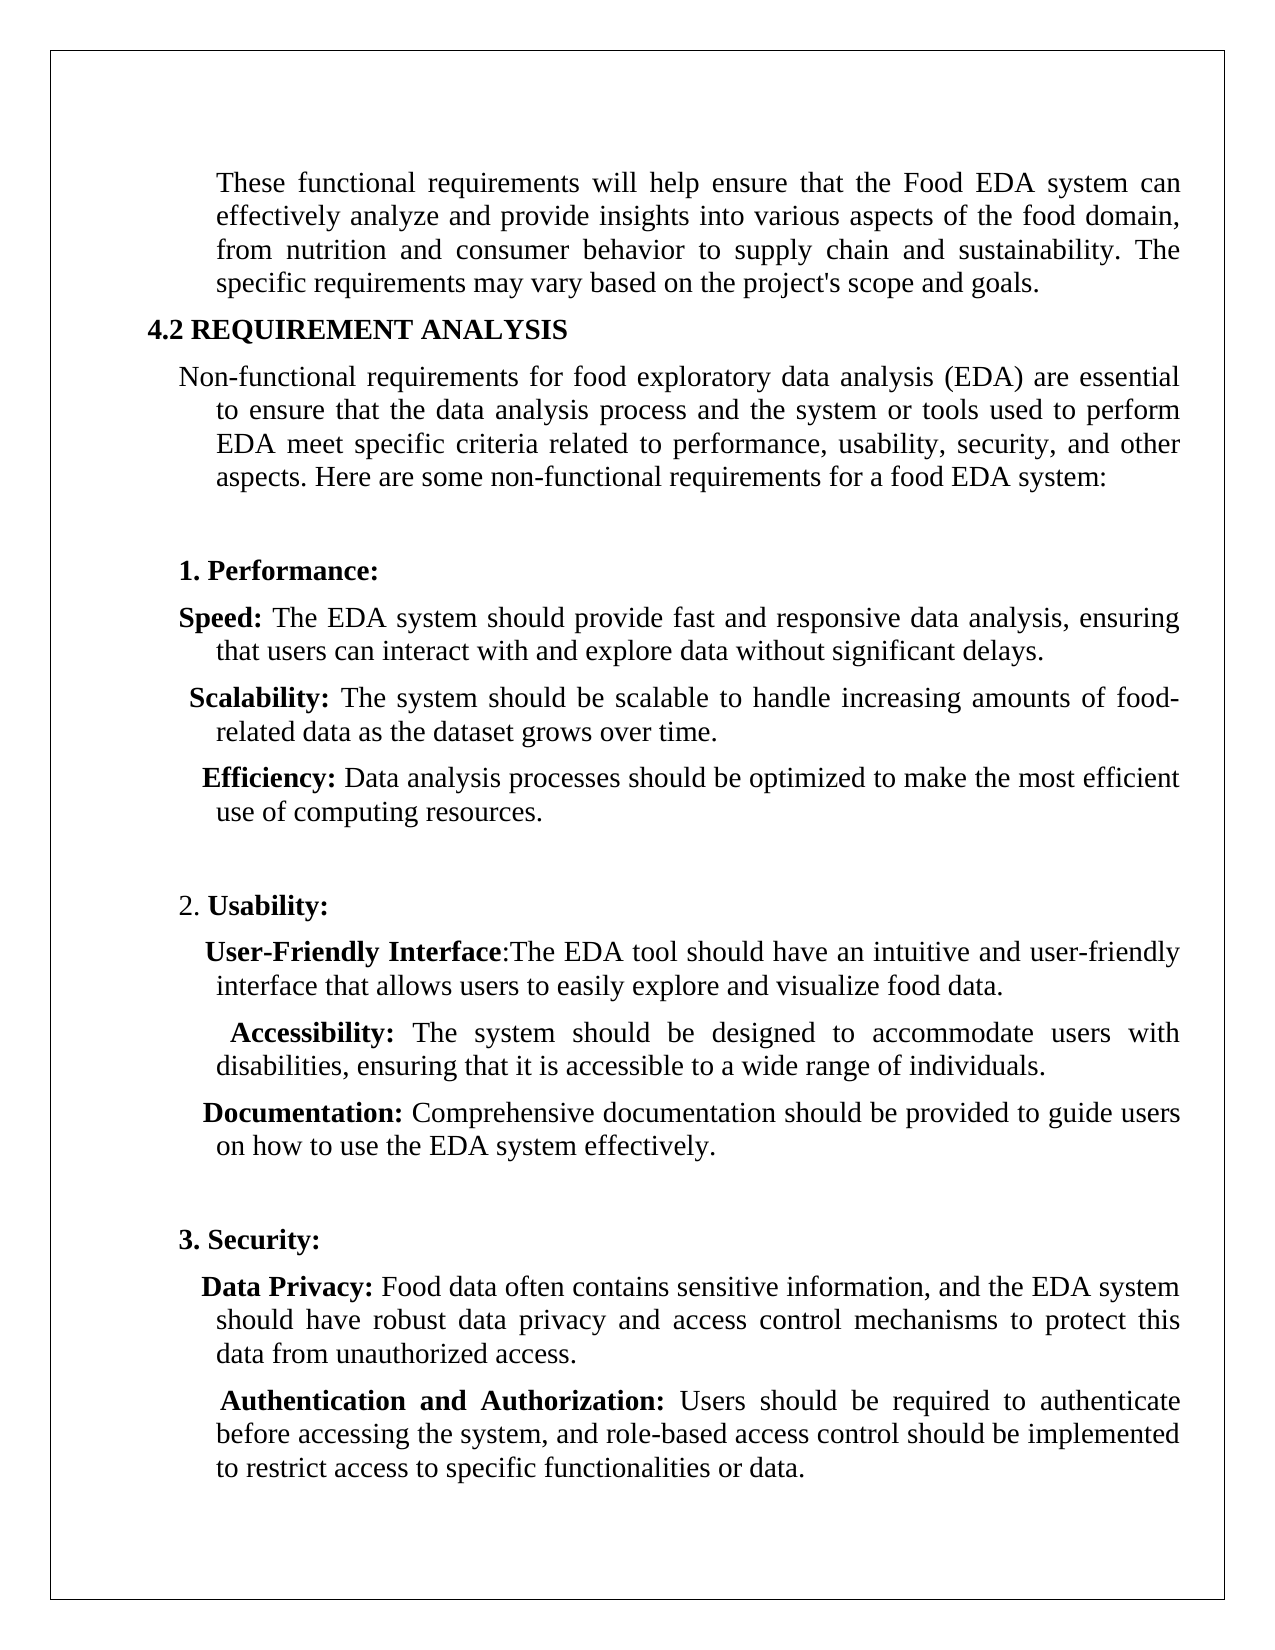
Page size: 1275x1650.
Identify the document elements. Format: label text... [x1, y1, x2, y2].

list Efficiency: Data analysis processes should be optimized to make the most efficient use of computing resources. [178, 761, 1181, 828]
list These functional requirements will help ensure that the Food EDA system can effectively analyze and provide insights into various aspects of the food domain, from nutrition and consumer behavior to supply chain and sustainability. The specific requirements may vary based on the project's scope and goals. [216, 165, 1181, 299]
list Scalability: The system should be scalable to handle increasing amounts of food-related data as the dataset grows over time. [178, 680, 1181, 747]
list Speed: The EDA system should provide fast and responsive data analysis, ensuring that users can interact with and explore data without significant delays. [178, 600, 1181, 667]
list 2. Usability: [178, 888, 1181, 921]
list Documentation: Comprehensive documentation should be provided to guide users on how to use the EDA system effectively. [178, 1095, 1181, 1162]
list Non-functional requirements for food exploratory data analysis (EDA) are essential to ensure that the data analysis process and the system or tools used to perform EDA meet specific criteria related to performance, usability, security, and other aspects. Here are some non-functional requirements for a food EDA system: [178, 359, 1181, 493]
list Data Privacy: Food data often contains sensitive information, and the EDA system should have robust data privacy and access control mechanisms to protect this data from unauthorized access. [178, 1269, 1181, 1369]
list 1. Performance: [178, 553, 1181, 587]
list 3. Security: [178, 1222, 1181, 1256]
list Authentication and Authorization: Users should be required to authenticate before accessing the system, and role-based access control should be implemented to restrict access to specific functionalities or data. [178, 1383, 1181, 1483]
list User-Friendly Interface:The EDA tool should have an intuitive and user-friendly interface that allows users to easily explore and visualize food data. [178, 934, 1181, 1001]
list Accessibility: The system should be designed to accommodate users with disabilities, ensuring that it is accessible to a wide range of individuals. [178, 1015, 1181, 1082]
text 4.2 REQUIREMENT ANALYSIS [133, 312, 1181, 346]
